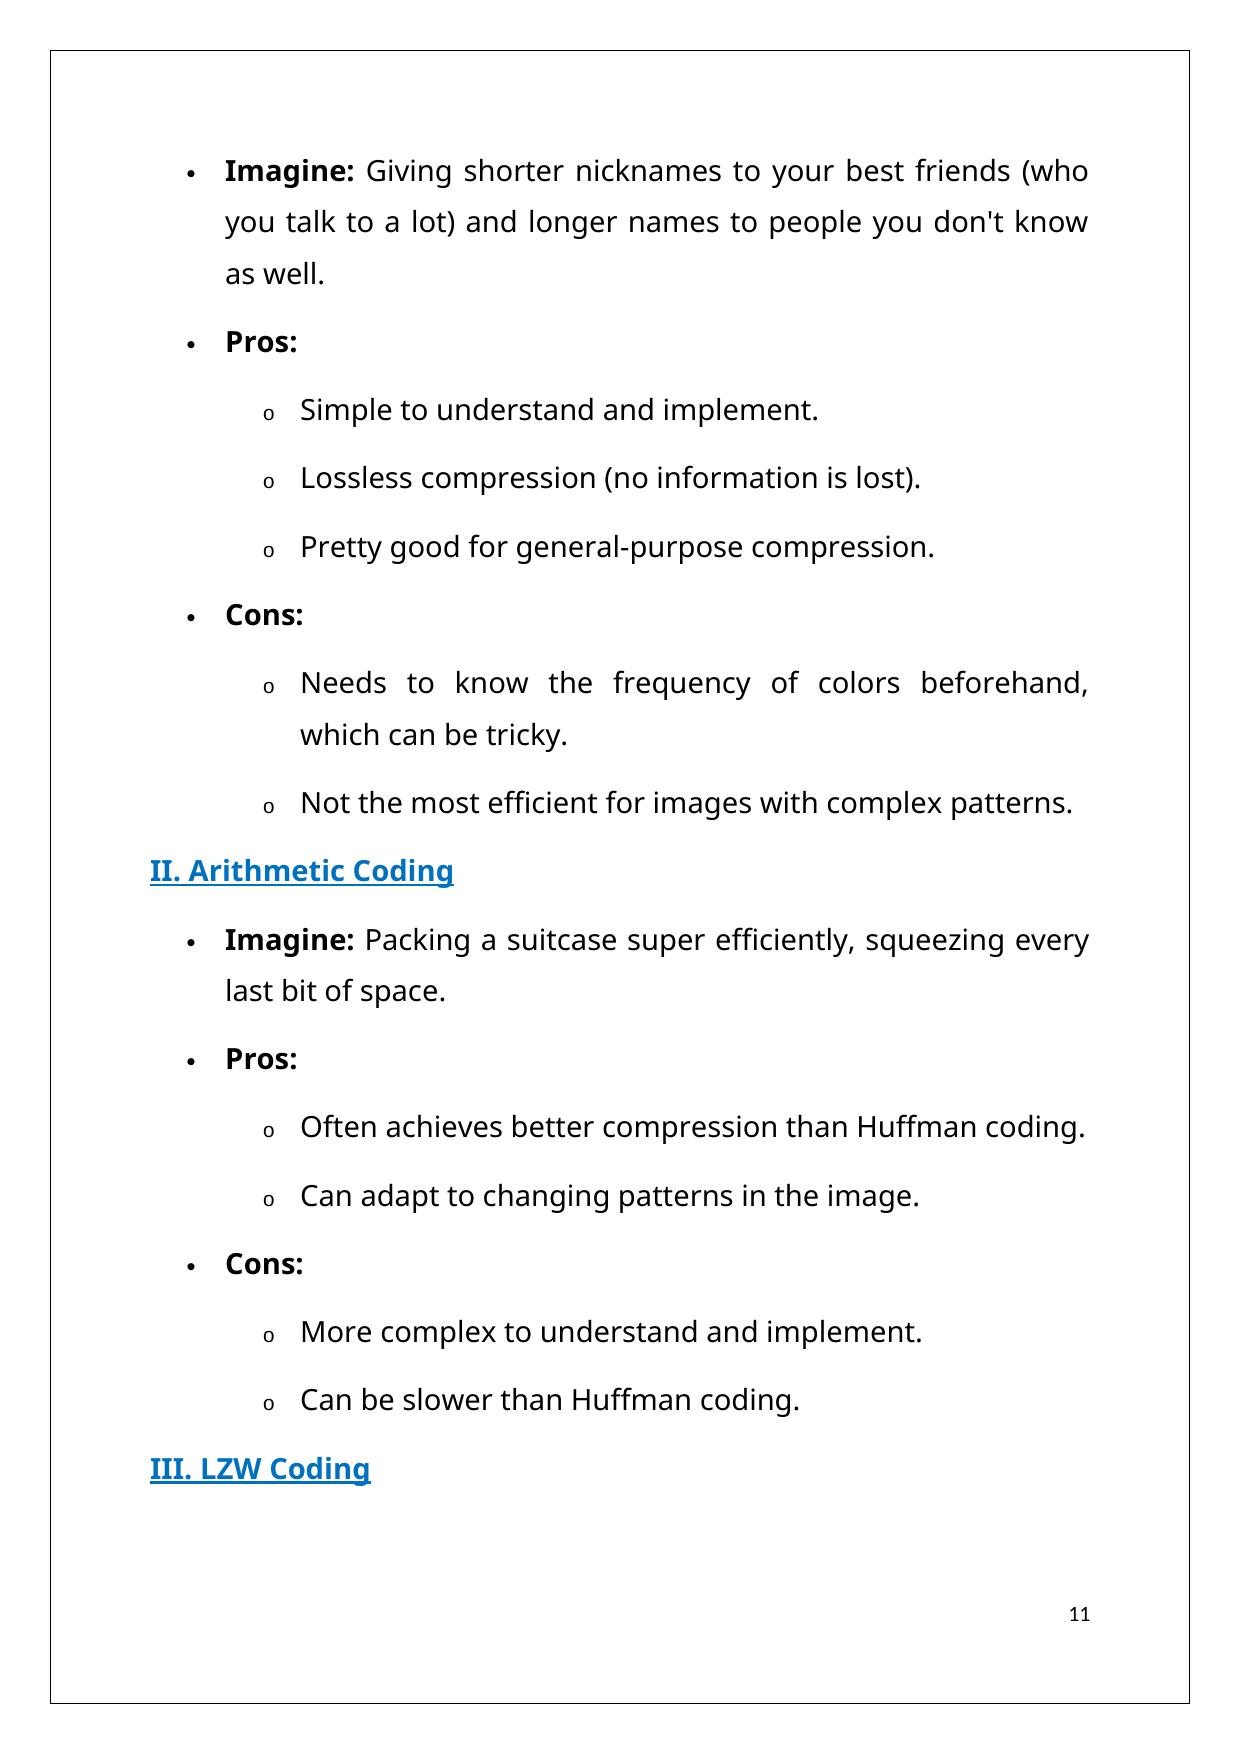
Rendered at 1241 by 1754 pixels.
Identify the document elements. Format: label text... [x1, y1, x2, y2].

list Pros: [187, 321, 1090, 361]
list Imagine: Packing a suitcase super efficiently, squeezing every last bit of space. [187, 919, 1090, 1010]
list Not the most efficient for images with complex patterns. [262, 782, 1090, 822]
list More complex to understand and implement. [262, 1311, 1090, 1351]
list Often achieves better compression than Huffman coding. [262, 1107, 1090, 1146]
list Simple to understand and implement. [262, 389, 1090, 429]
list Lossless compression (no information is lost). [262, 458, 1090, 497]
list Pretty good for general-purpose compression. [262, 526, 1090, 566]
list Imagine: Giving shorter nicknames to your best friends (who you talk to a lot) and longer names to people you don't know as well. [187, 150, 1090, 293]
list Pros: [187, 1038, 1090, 1078]
list Cons: [187, 594, 1090, 634]
list Can adapt to changing patterns in the image. [262, 1175, 1090, 1215]
list Can be slower than Huffman coding. [262, 1380, 1090, 1419]
text II. Arithmetic Coding [150, 851, 1090, 890]
list Needs to know the frequency of colors beforehand, which can be tricky. [262, 662, 1090, 754]
list Cons: [187, 1243, 1090, 1283]
text III. LZW Coding [150, 1448, 1090, 1488]
